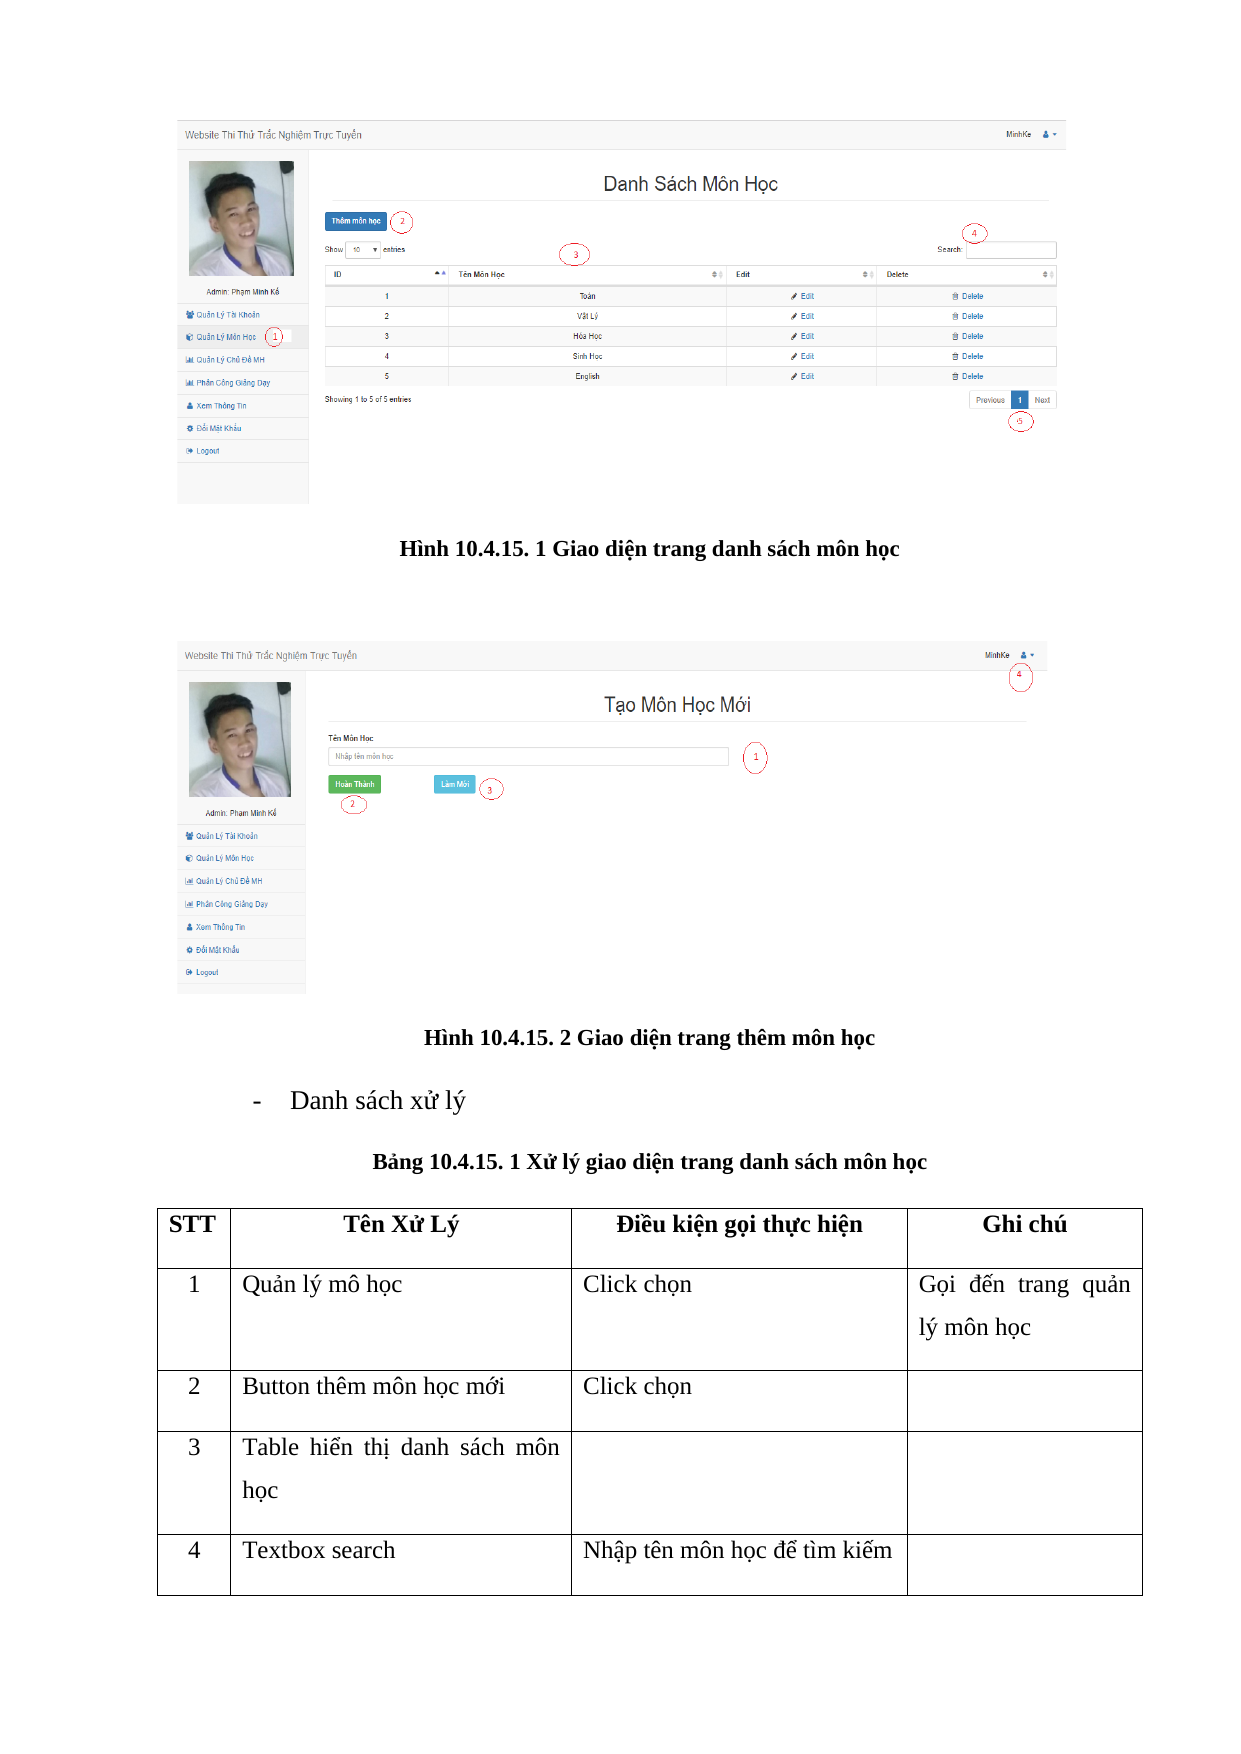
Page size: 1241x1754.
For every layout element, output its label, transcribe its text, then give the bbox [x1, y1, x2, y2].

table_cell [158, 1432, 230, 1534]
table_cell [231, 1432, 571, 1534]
list Danh sách xử lý [252, 1084, 1122, 1116]
text Hình 10.4.15. Giao diện trang thêm môn học [177, 1024, 1122, 1050]
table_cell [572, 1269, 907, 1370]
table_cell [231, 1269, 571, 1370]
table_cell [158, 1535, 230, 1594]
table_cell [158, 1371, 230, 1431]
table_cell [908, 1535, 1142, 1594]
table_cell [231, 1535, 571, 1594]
text Hình 10.4.15. Giao diện trang danh sách môn học [177, 535, 1122, 561]
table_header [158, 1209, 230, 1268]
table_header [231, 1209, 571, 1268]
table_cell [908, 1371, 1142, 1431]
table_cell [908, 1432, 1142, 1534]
text Bảng 10.4.15. Xử lý giao diện trang danh sách môn học [177, 1148, 1122, 1174]
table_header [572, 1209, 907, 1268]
picture [177, 641, 1048, 994]
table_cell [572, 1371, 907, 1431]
picture [177, 118, 1067, 504]
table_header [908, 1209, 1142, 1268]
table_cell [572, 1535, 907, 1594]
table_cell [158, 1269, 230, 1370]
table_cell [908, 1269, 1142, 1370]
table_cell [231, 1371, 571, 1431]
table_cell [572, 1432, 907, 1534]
